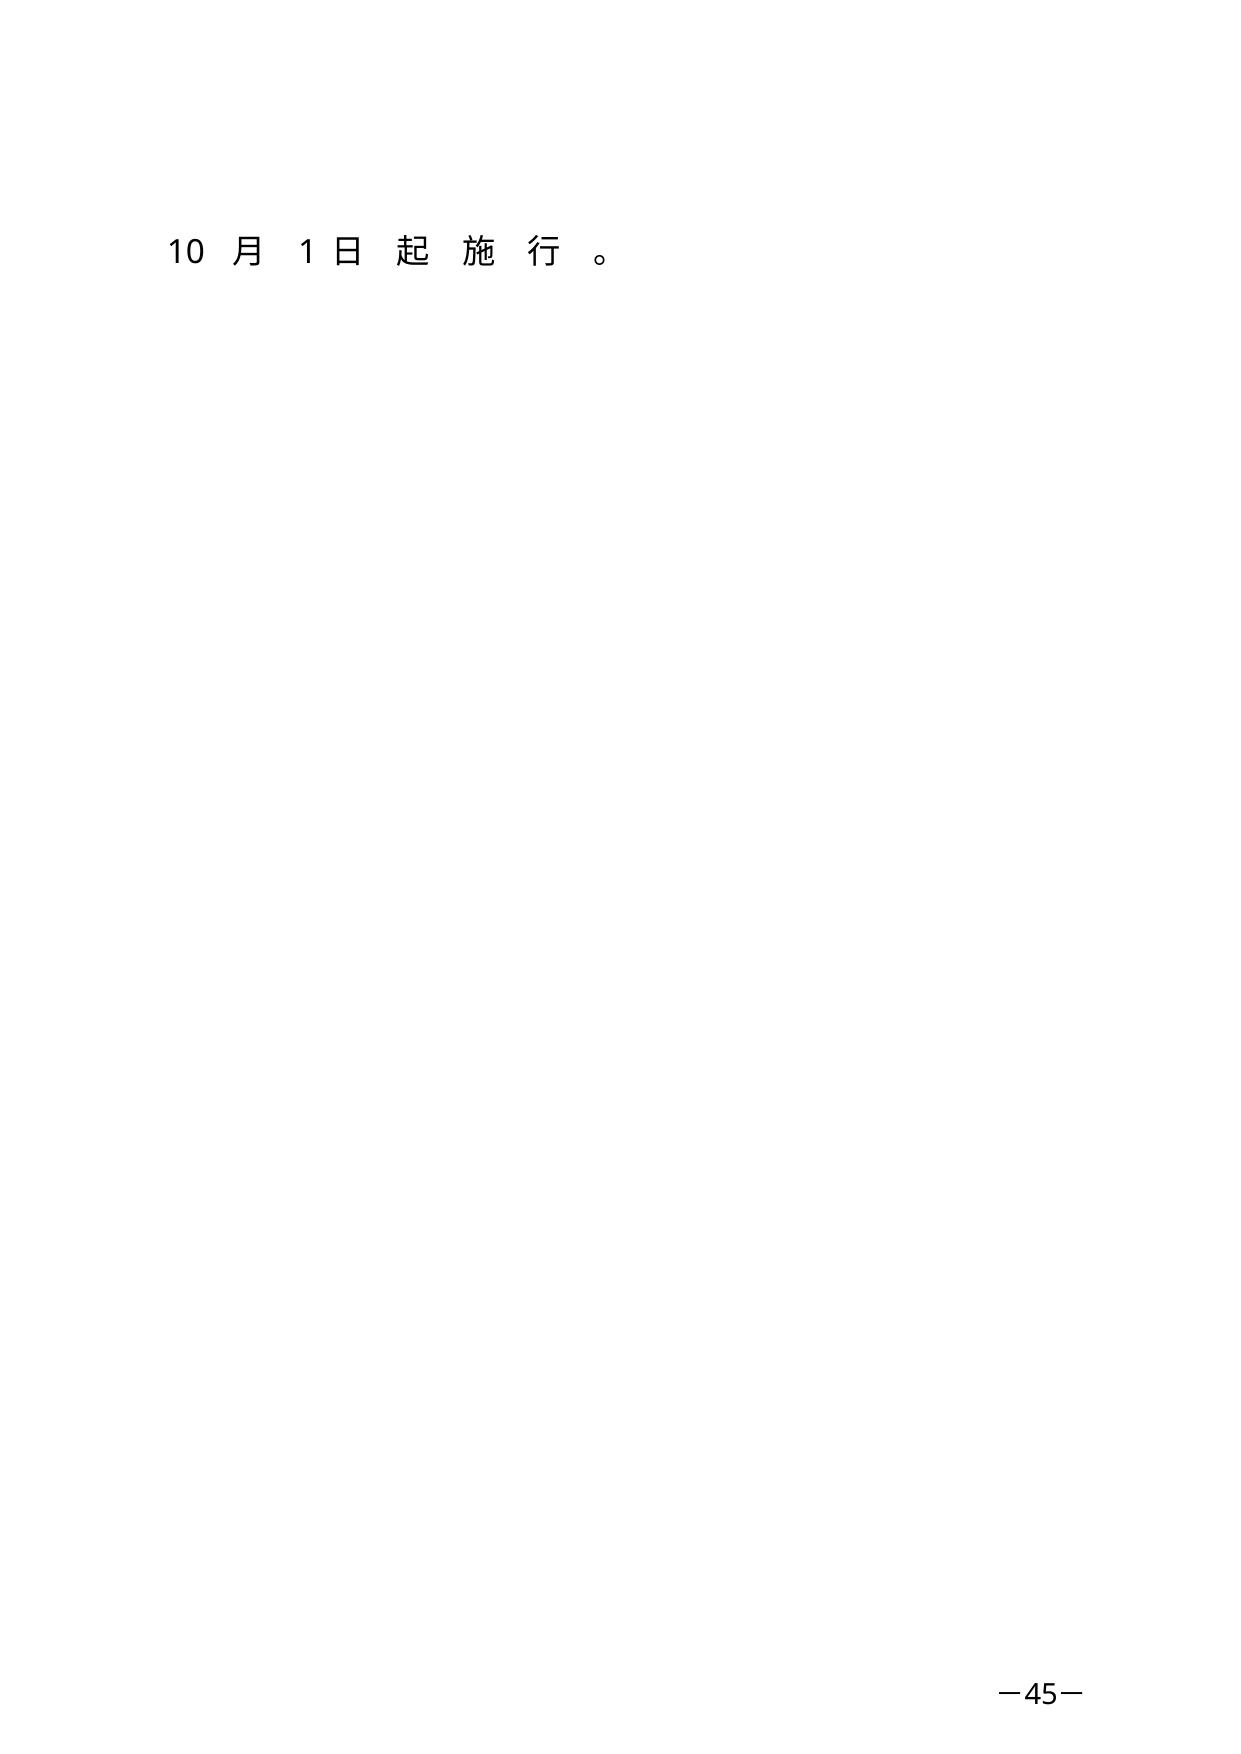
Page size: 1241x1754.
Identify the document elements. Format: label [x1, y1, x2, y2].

text [167, 219, 1085, 280]
